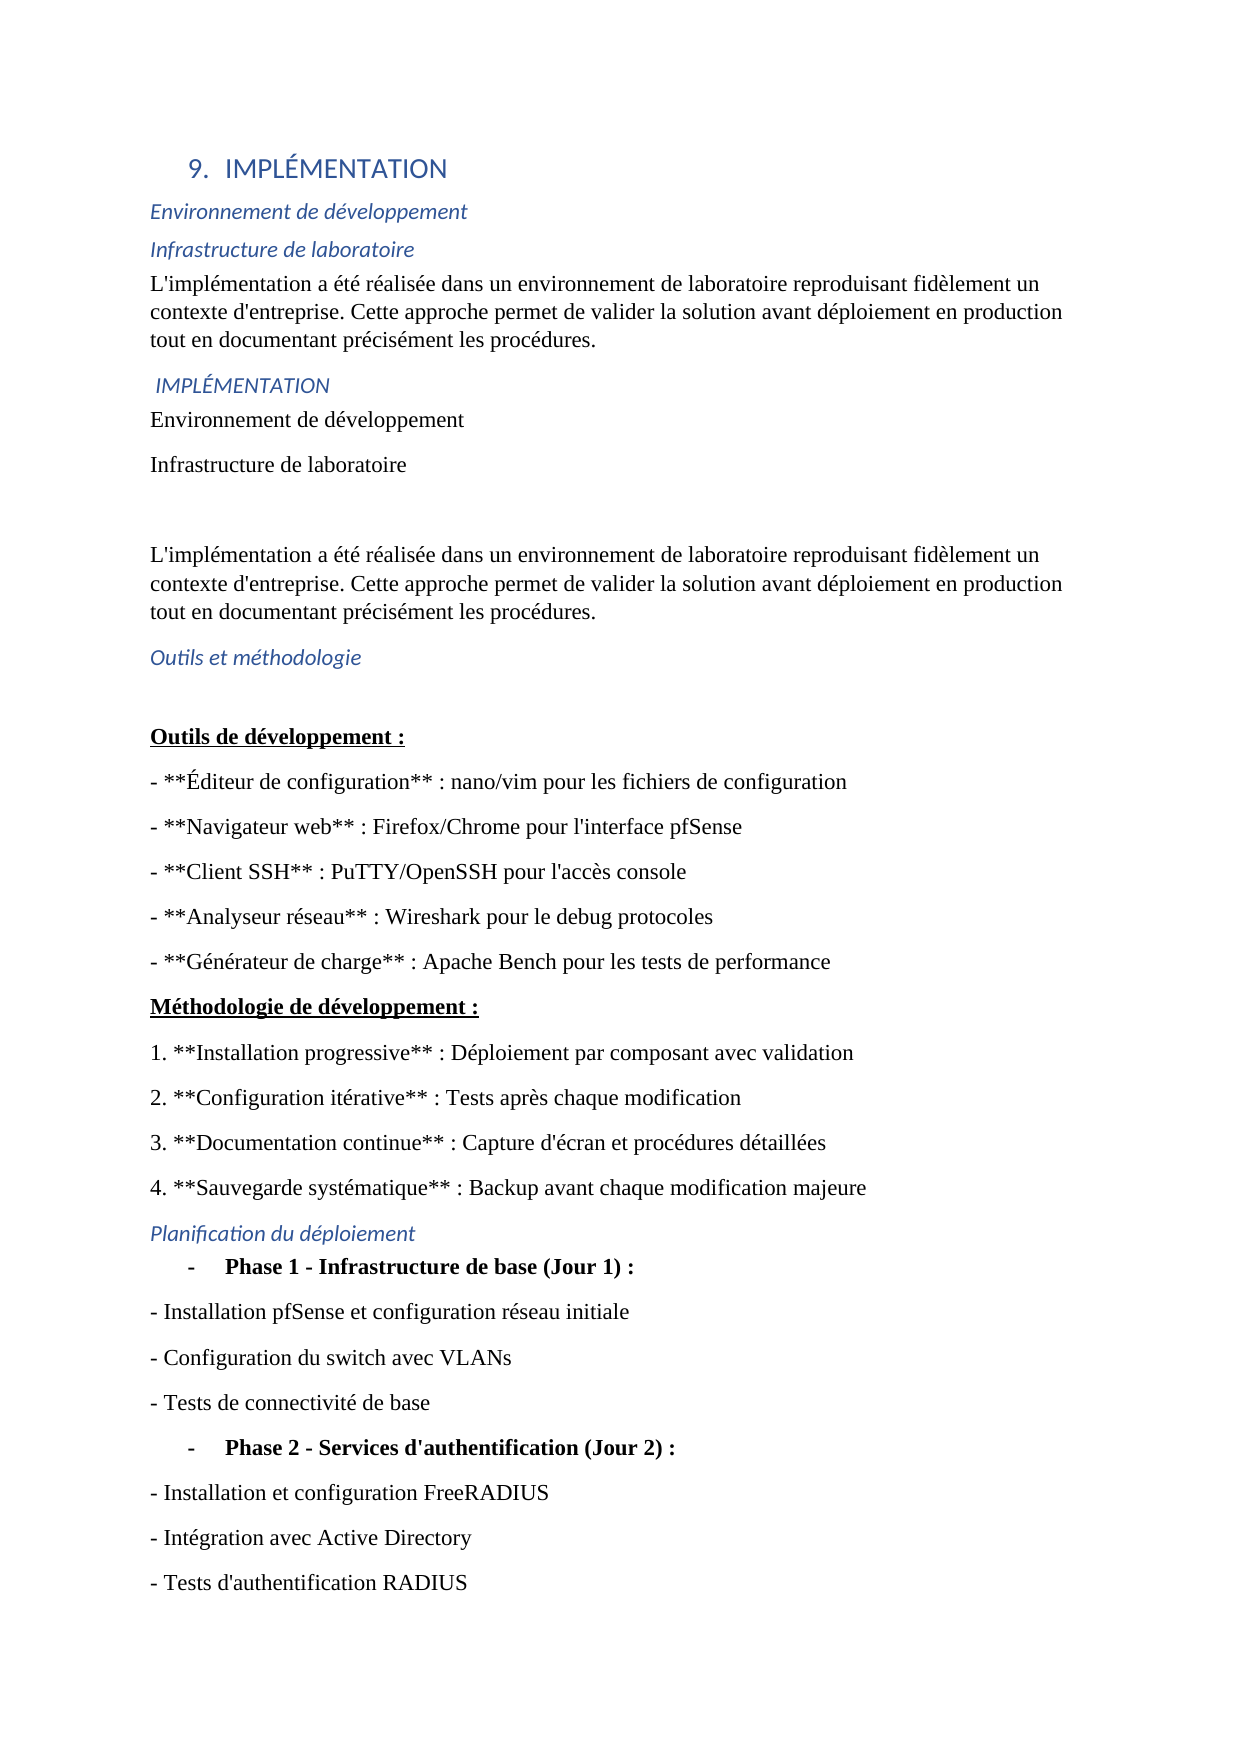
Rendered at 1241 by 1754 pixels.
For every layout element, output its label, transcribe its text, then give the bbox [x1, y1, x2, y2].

text - Tests de connectivité de base [150, 1389, 1090, 1415]
subtitle Planification du déploiement [150, 1219, 1090, 1247]
text 1. **Installation progressive** : Déploiement par composant avec validation [150, 1038, 1090, 1065]
text 4. **Sauvegarde systématique** : Backup avant chaque modification majeure [150, 1174, 1090, 1200]
list Phase 1 - Infrastructure de base (Jour 1) : [187, 1253, 1090, 1280]
text Méthodologie de développement : [150, 993, 1090, 1020]
text - Installation et configuration FreeRADIUS [150, 1479, 1090, 1505]
text - Intégration avec Active Directory [150, 1524, 1090, 1550]
text - Tests d'authentification RADIUS [150, 1569, 1090, 1595]
list Phase 2 - Services d'authentification (Jour 2) : [187, 1434, 1090, 1460]
text - **Navigateur web** : Firefox/Chrome pour l'interface pfSense [150, 813, 1090, 839]
subtitle IMPLÉMENTATION [150, 372, 1090, 400]
text - Installation pfSense et configuration réseau initiale [150, 1298, 1090, 1325]
text Outils de développement : [150, 723, 1090, 749]
text 2. **Configuration itérative** : Tests après chaque modification [150, 1084, 1090, 1110]
text 3. **Documentation continue** : Capture d'écran et procédures détaillées [150, 1129, 1090, 1155]
text L'implémentation a été réalisée dans un environnement de laboratoire reproduisant fidèlement un contexte d'entreprise. Cette approche permet de valider la solution avant déploiement en production tout en documentant précisément les procédures. [150, 270, 1090, 353]
subtitle Environnement de développement [150, 197, 1090, 225]
text - Configuration du switch avec VLANs [150, 1343, 1090, 1370]
subtitle Infrastructure de laboratoire [150, 235, 1090, 263]
subtitle Outils et méthodologie [150, 643, 1090, 671]
text - **Éditeur de configuration** : nano/vim pour les fichiers de configuration [150, 768, 1090, 794]
subtitle IMPLÉMENTATION [187, 150, 1090, 186]
text Infrastructure de laboratoire [150, 451, 1090, 477]
text - **Analyseur réseau** : Wireshark pour le debug protocoles [150, 903, 1090, 929]
text Environnement de développement [150, 406, 1090, 432]
text - **Générateur de charge** : Apache Bench pour les tests de performance [150, 948, 1090, 975]
text - **Client SSH** : PuTTY/OpenSSH pour l'accès console [150, 858, 1090, 884]
text L'implémentation a été réalisée dans un environnement de laboratoire reproduisant fidèlement un contexte d'entreprise. Cette approche permet de valider la solution avant déploiement en production tout en documentant précisément les procédures. [150, 541, 1090, 624]
